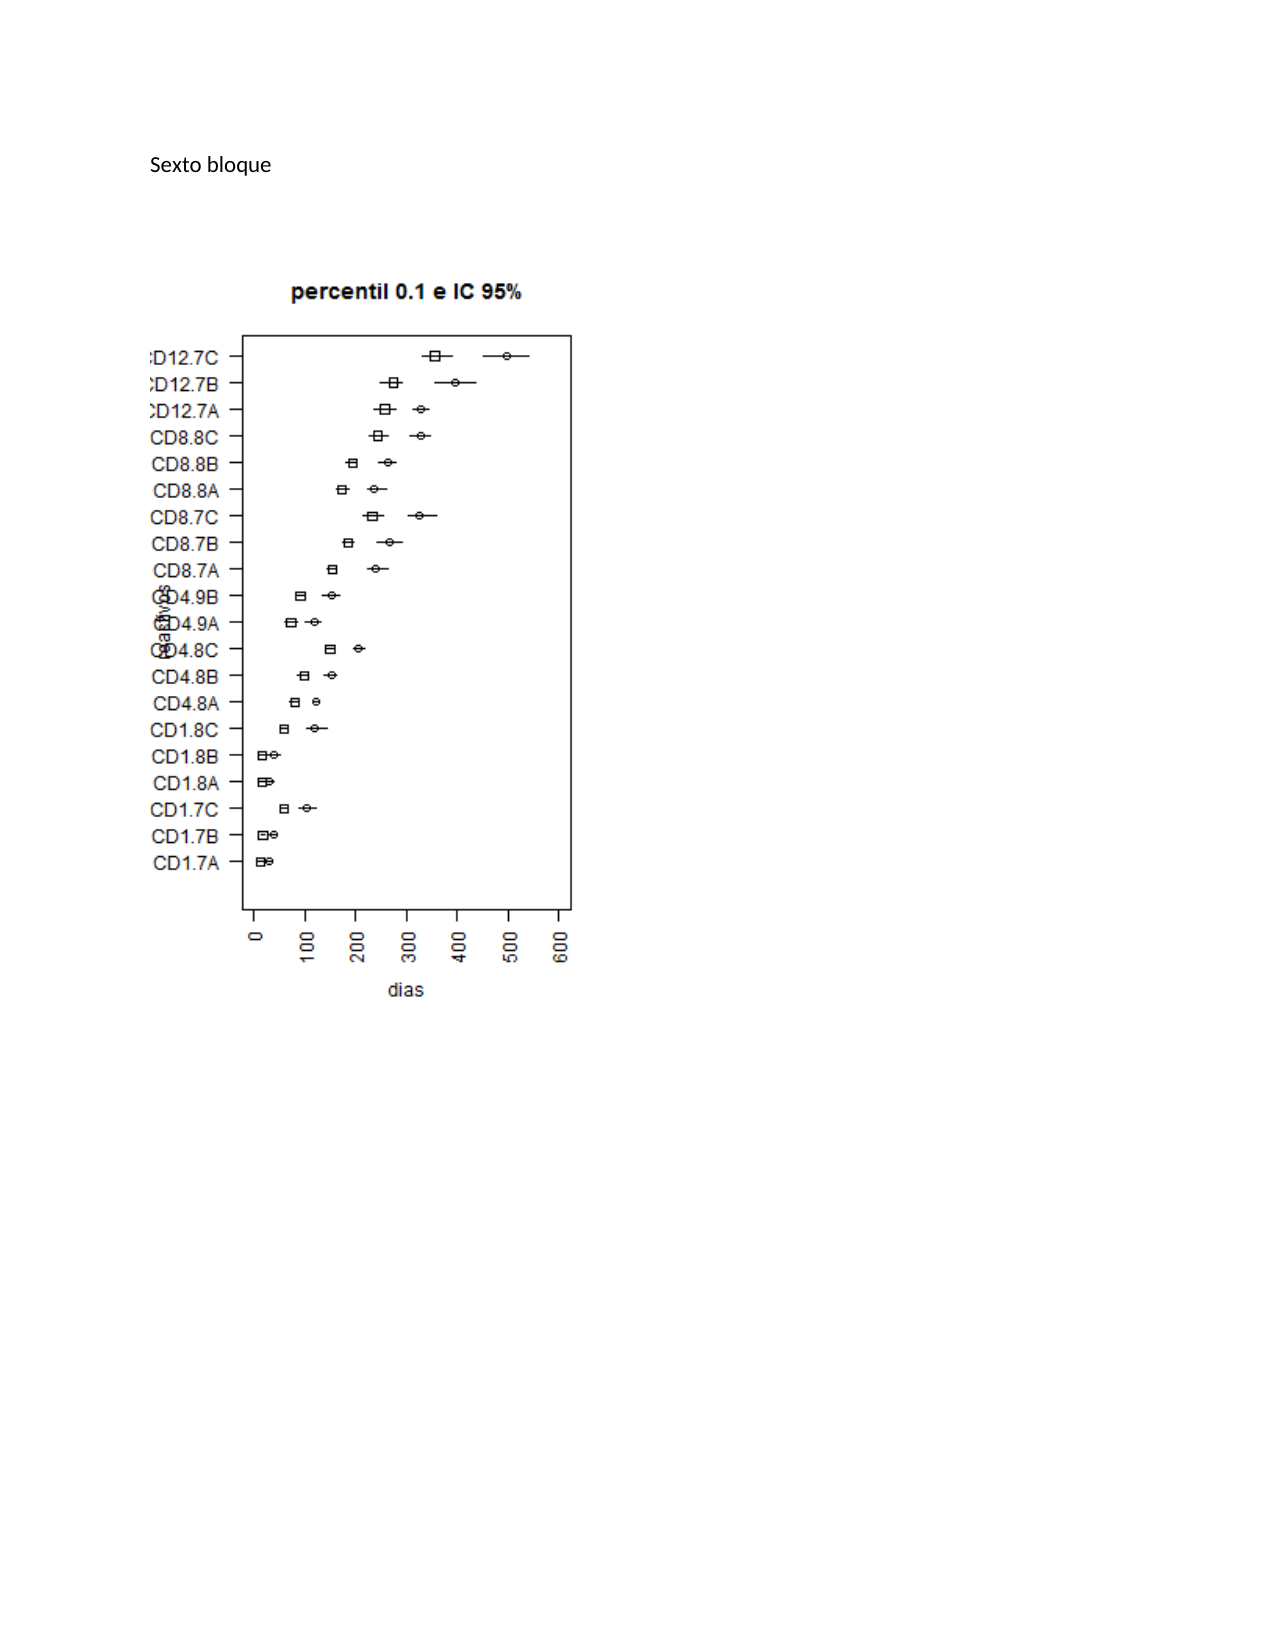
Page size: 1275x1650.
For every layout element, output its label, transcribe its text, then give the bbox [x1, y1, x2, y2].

picture [150, 243, 619, 1025]
text Sexto bloque [150, 150, 1125, 178]
